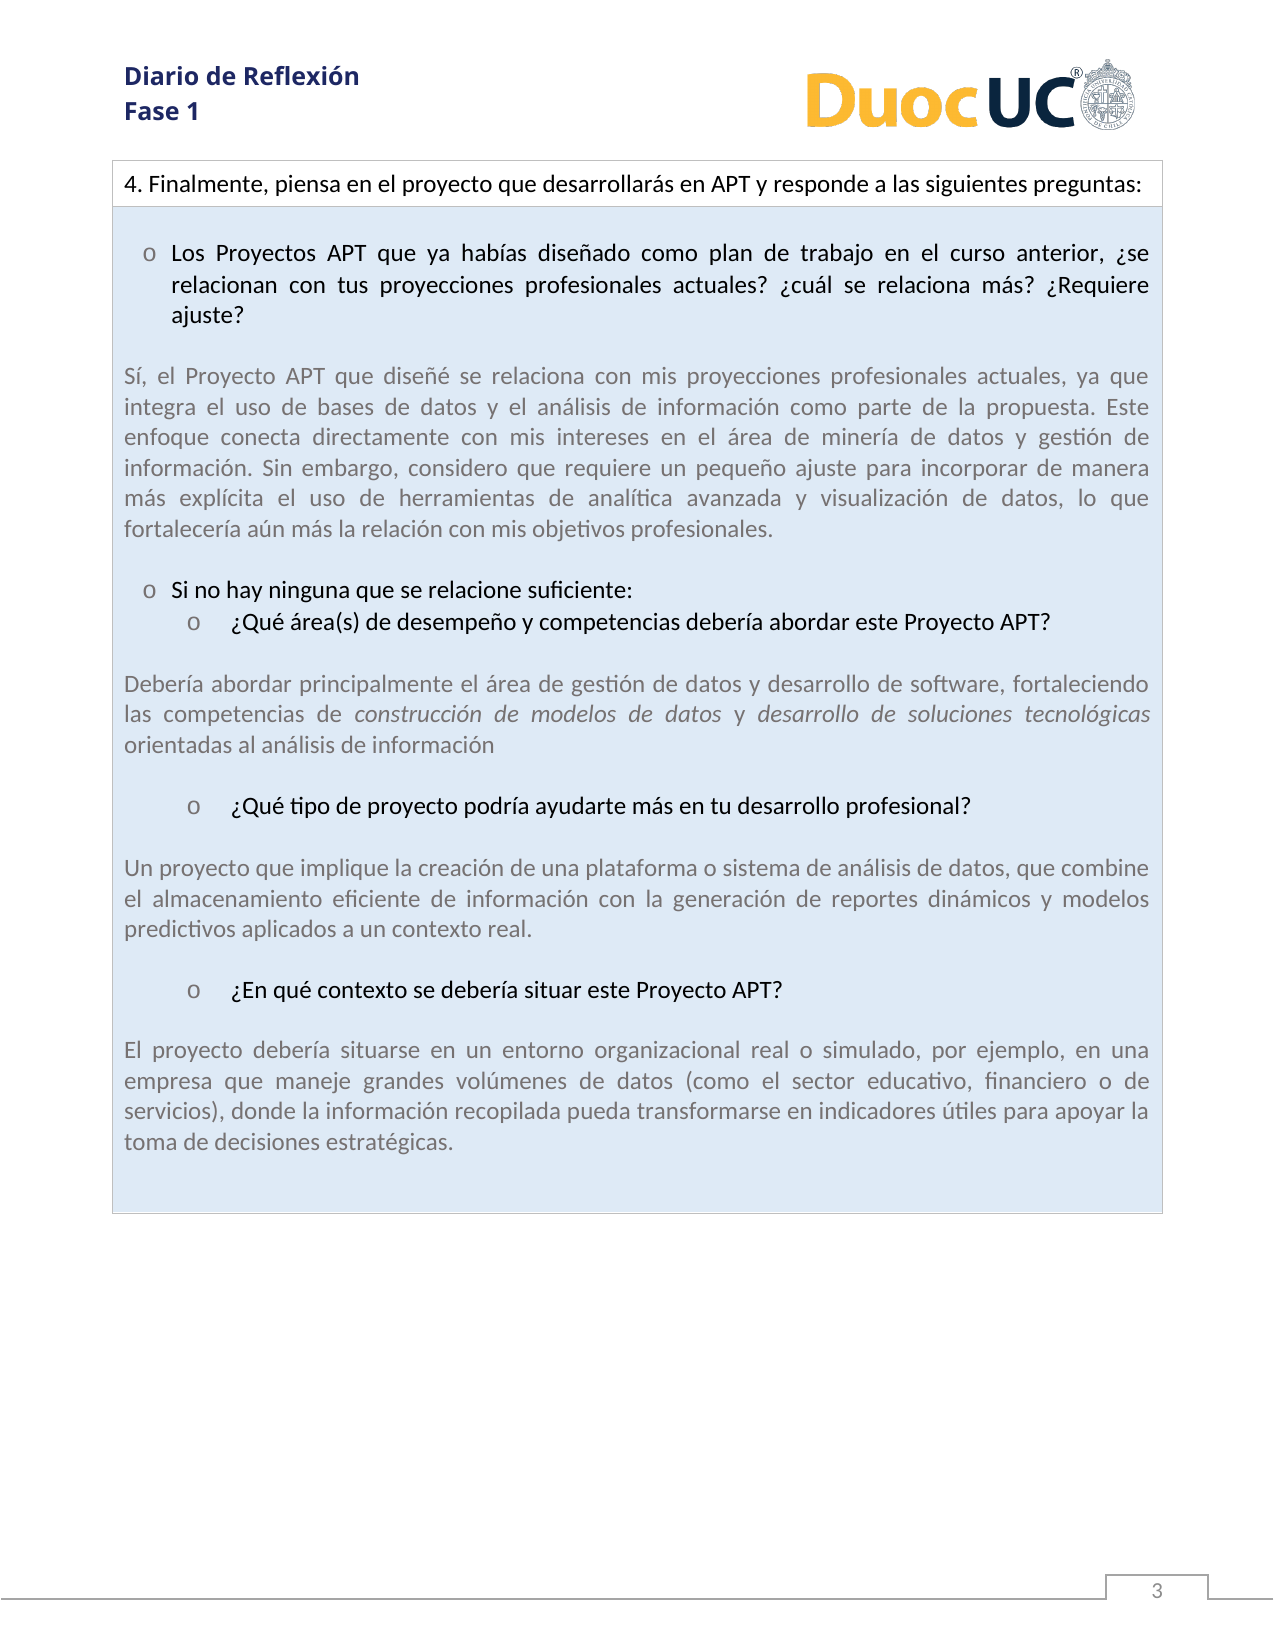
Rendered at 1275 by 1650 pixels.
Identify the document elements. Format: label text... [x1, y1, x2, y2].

picture [807, 59, 1135, 130]
table_cell Los Proyectos APT que ya habías diseñado como plan de trabajo en el curso anterior, ¿se relacionan con tus proyecciones profesionales actuales? ¿cuál se relaciona más? ¿Requiere ajuste? Sí, el Proyecto APT que diseñé se relaciona con mis proyecciones profesionales actuales, ya que integra el uso de bases de datos y el análisis de información como parte de la propuesta. Este enfoque conecta directamente con mis intereses en el área de minería de datos y gestión de información. Sin embargo, considero que requiere un pequeño ajuste para incorporar de manera más explícita el uso de herramientas de analítica avanzada y visualización de datos, lo que fortalecería aún más la relación con mis objetivos profesionales. Si no hay ninguna que se relacione suficiente: ¿Qué área(s) de desempeño y competencias debería abordar este Proyecto APT? Debería abordar principalmente el área de gestión de datos y desarrollo de software, fortaleciendo las competencias de construcción de modelos de datos y desarrollo de soluciones tecnológicas orientadas al análisis de información ¿Qué tipo de proyecto podría ayudarte más en tu desarrollo profesional? Un proyecto que implique la creación de una plataforma o sistema de análisis de datos, que combine el almacenamiento eficiente de información con la generación de reportes dinámicos y modelos predictivos aplicados a un contexto real. ¿En qué contexto se debería situar este Proyecto APT? El proyecto debería situarse en un entorno organizacional real o simulado, por ejemplo, en una empresa que maneje grandes volúmenes de datos (como el sector educativo, financiero o de servicios), donde la información recopilada pueda transformarse en indicadores útiles para apoyar la toma de decisiones estratégicas. [113, 207, 1162, 1212]
table_header 4. Finalmente, piensa en el proyecto que desarrollarás en APT y responde a las siguientes preguntas: [113, 161, 1162, 206]
